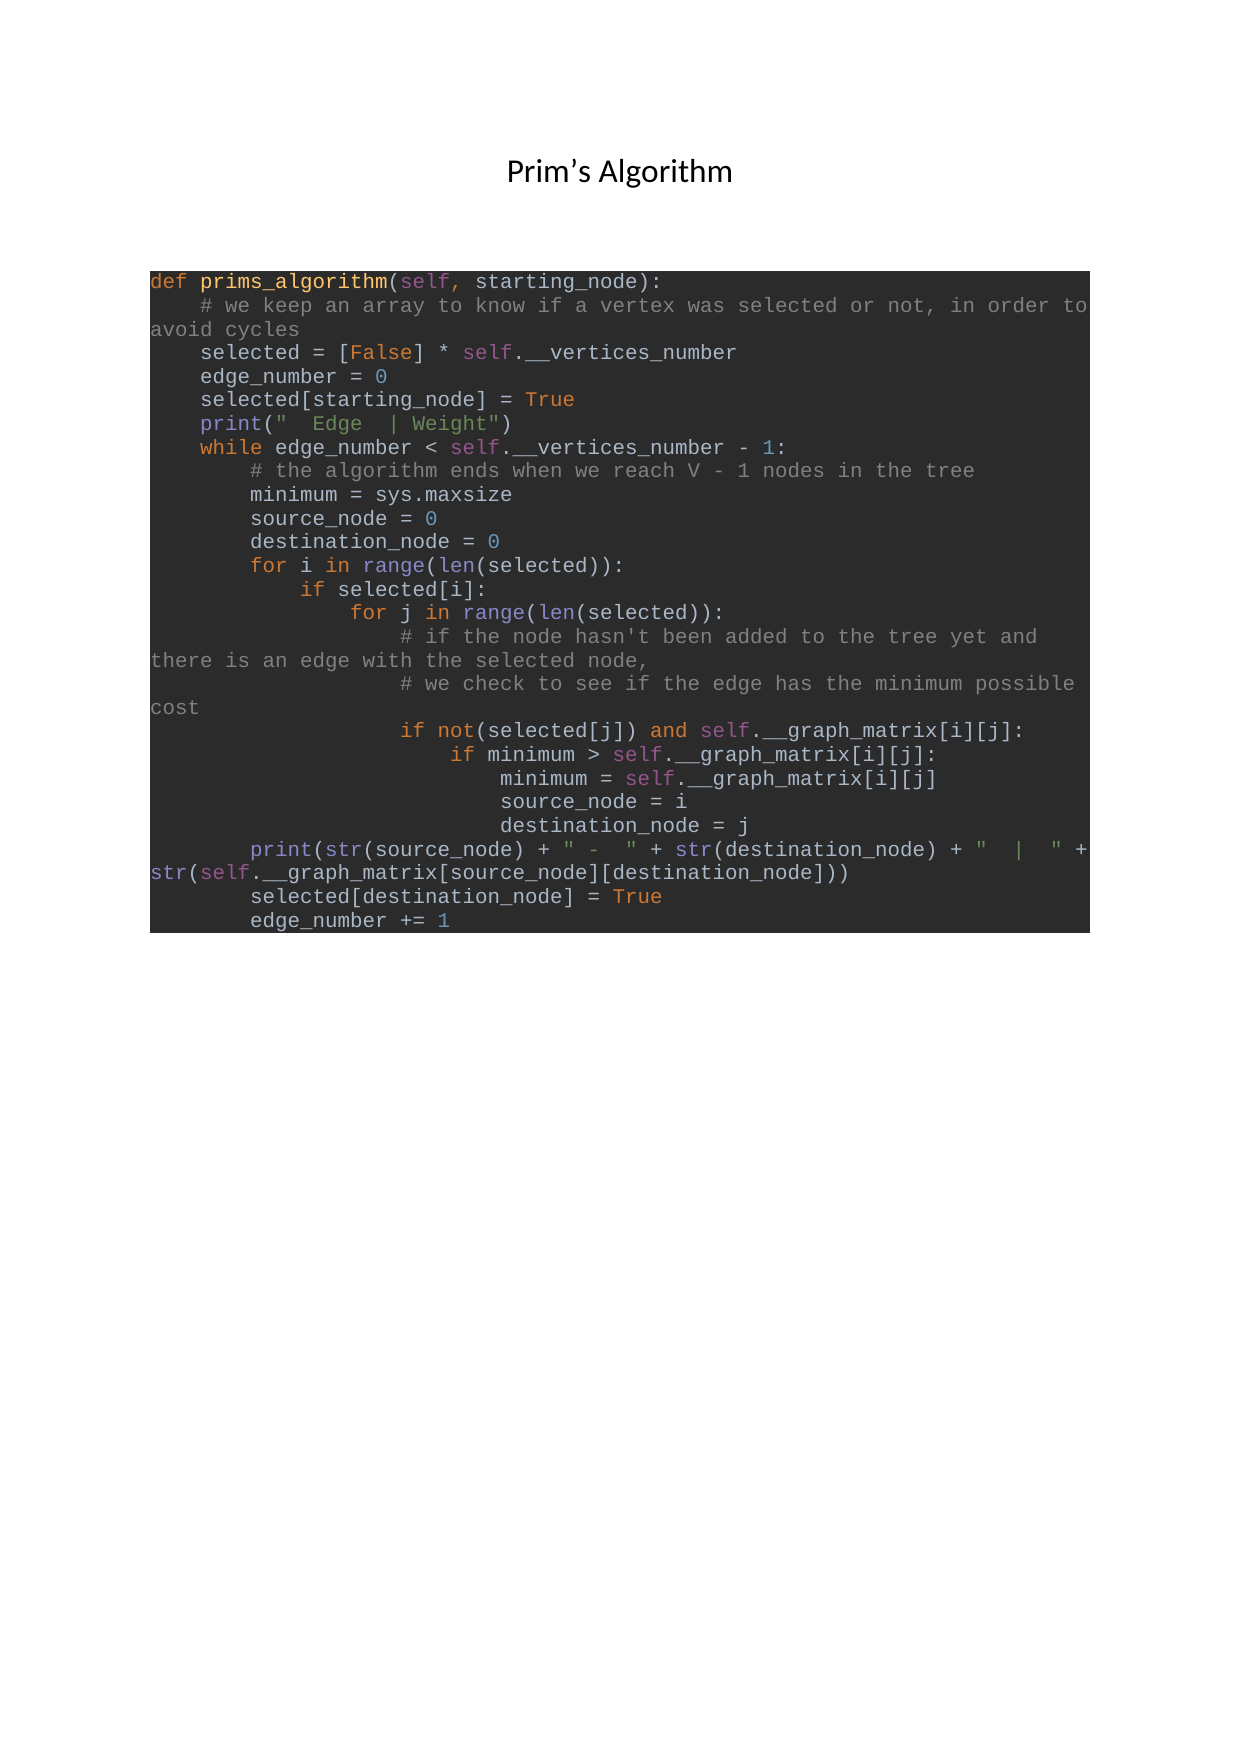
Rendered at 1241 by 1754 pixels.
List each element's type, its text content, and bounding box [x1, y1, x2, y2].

text def prims_algorithm(self, starting_node): # we keep an array to know if a vertex was selected or not, in order to avoid cycles selected = [False] * self.__vertices_number edge_number = 0 selected[starting_node] = True print(" Edge | Weight") while edge_number < self.__vertices_number - 1: # the algorithm ends when we reach V - 1 nodes in the tree minimum = sys.maxsize source_node = 0 destination_node = 0 for i in range(len(selected)): if selected[i]: for j in range(len(selected)): # if the node hasn't been added to the tree yet and there is an edge with the selected node, # we check to see if the edge has the minimum possible cost if not(selected[j]) and self.__graph_matrix[i][j]: if minimum > self.__graph_matrix[i][j]: minimum = self.__graph_matrix[i][j] source_node = i destination_node = j print(str(source_node) + " - " + str(destination_node) + " | " + str(self.__graph_matrix[source_node][destination_node])) selected[destination_node] = True edge_number += 1 [150, 271, 1090, 933]
text Prim’s Algorithm [150, 150, 1090, 191]
